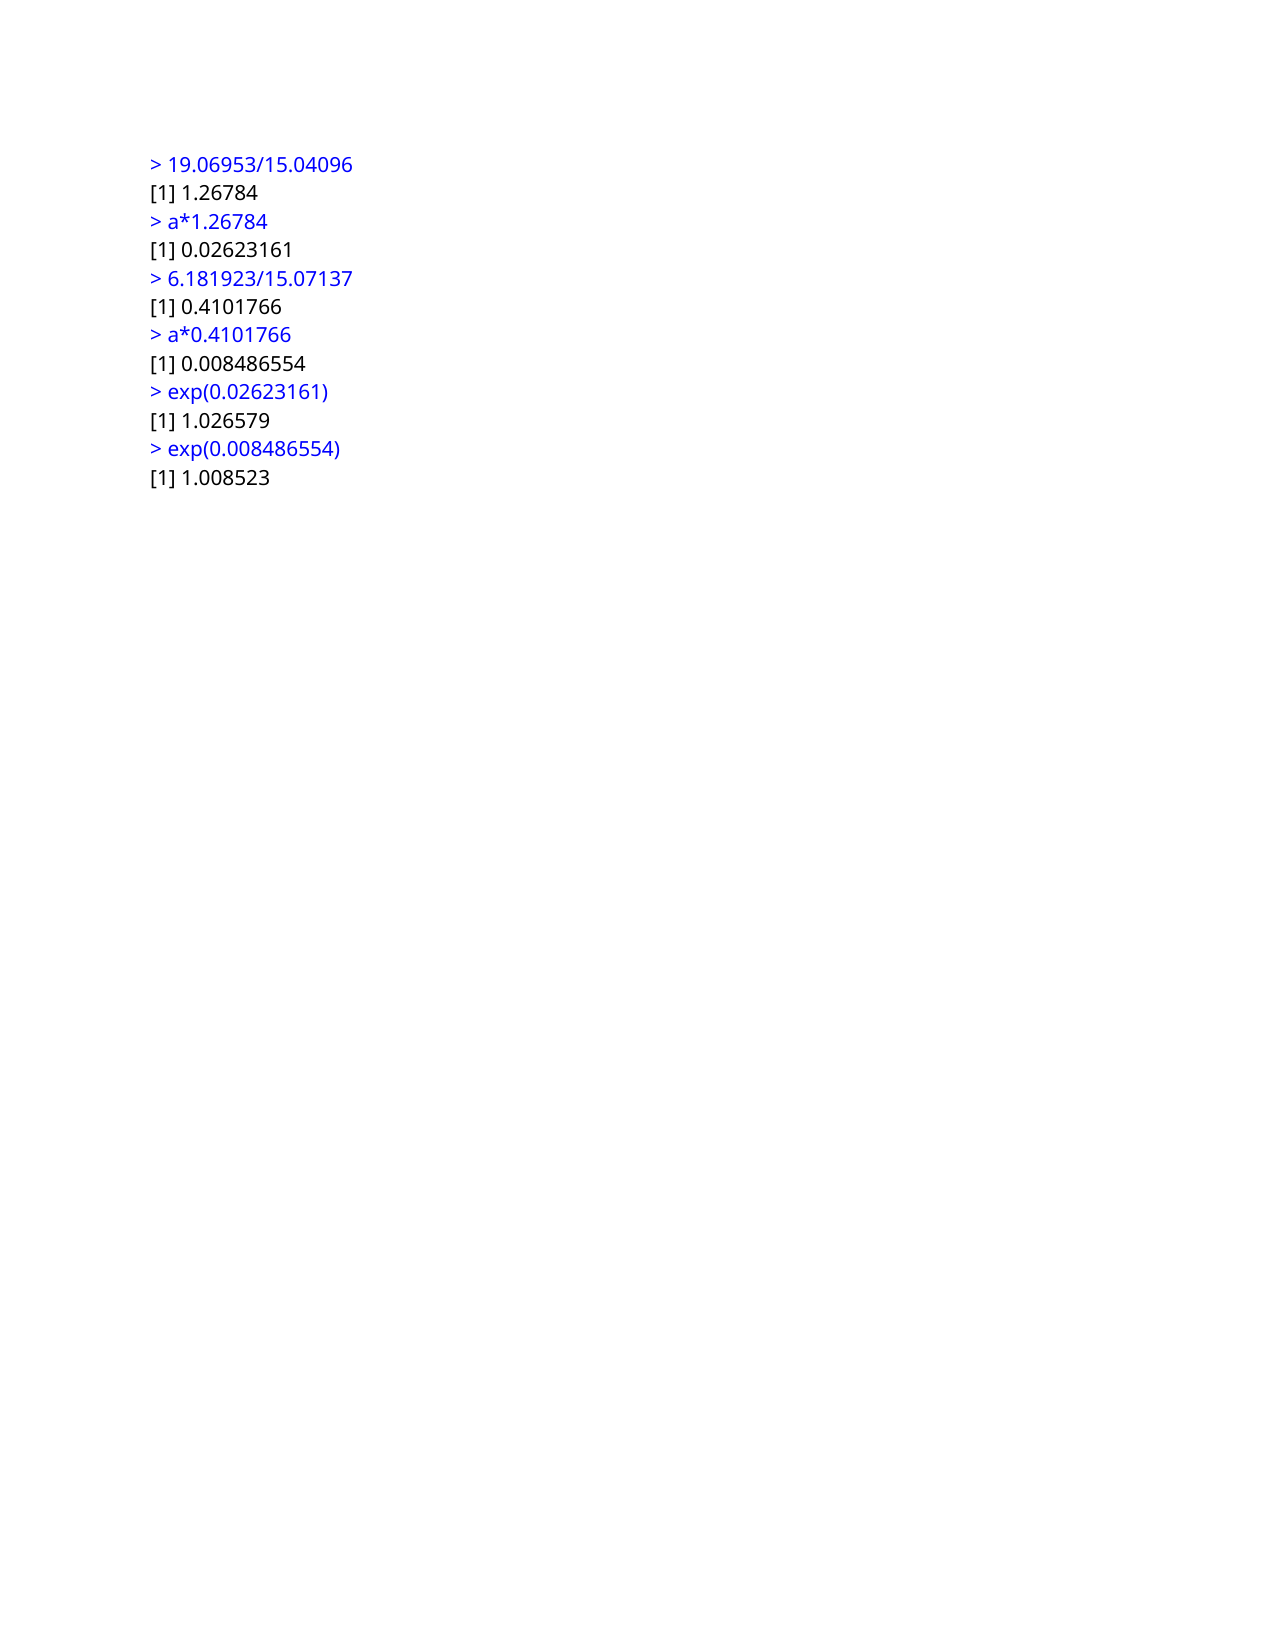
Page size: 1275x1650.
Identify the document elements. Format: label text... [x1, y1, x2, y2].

text [1] 0.4101766 [150, 292, 1125, 321]
text [1] 1.26784 [150, 178, 1125, 207]
text > exp(0.02623161) [150, 377, 1125, 406]
text [1] 0.02623161 [150, 235, 1125, 264]
text > a*0.4101766 [150, 321, 1125, 349]
text > 19.06953/15.04096 [150, 150, 1125, 178]
text [1] 1.008523 [150, 463, 1125, 491]
text > exp(0.008486554) [150, 434, 1125, 463]
text > a*1.26784 [150, 207, 1125, 235]
text [1] 0.008486554 [150, 349, 1125, 377]
text [1] 1.026579 [150, 406, 1125, 434]
text > 6.181923/15.07137 [150, 264, 1125, 292]
